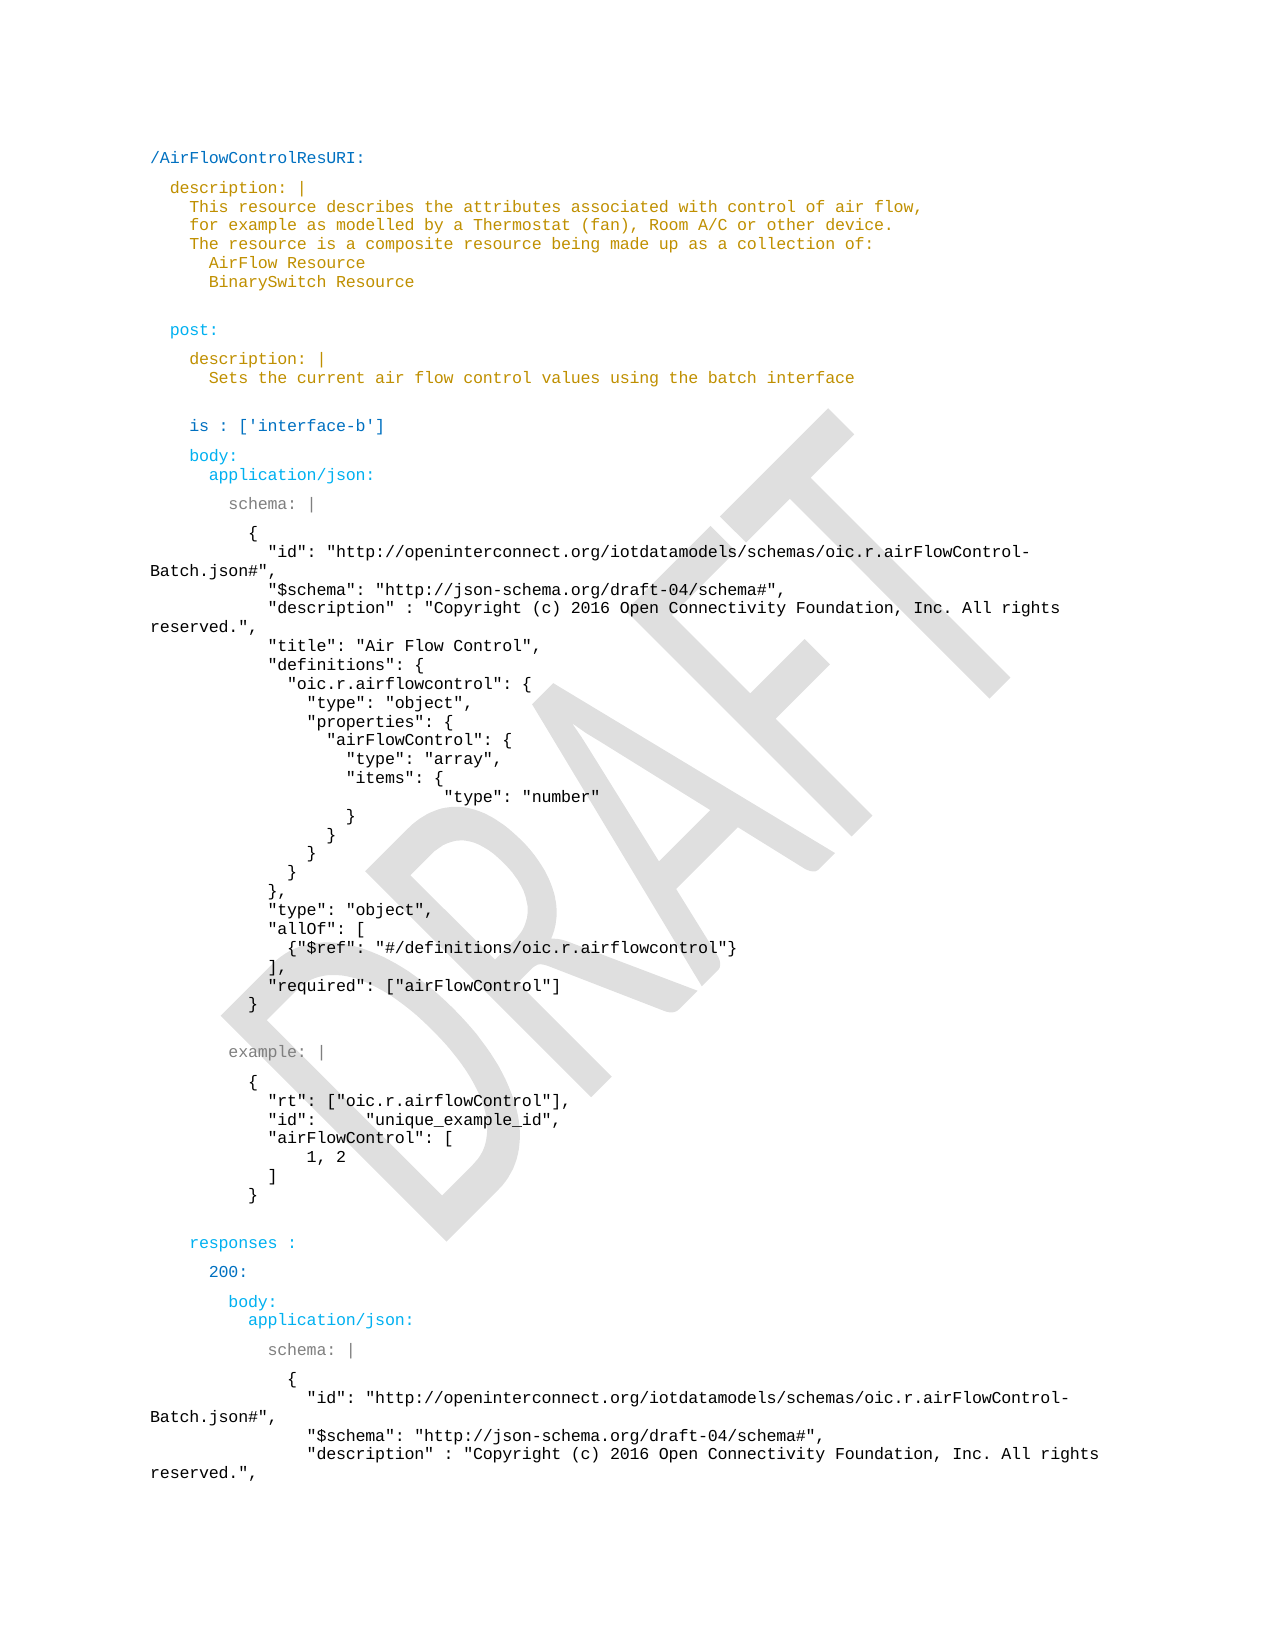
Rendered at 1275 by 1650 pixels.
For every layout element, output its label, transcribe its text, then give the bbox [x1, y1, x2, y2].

text post: [150, 322, 1125, 341]
text application/json: [150, 466, 1125, 485]
text is : ['interface-b'] [150, 418, 1125, 437]
text schema: | [150, 495, 1125, 514]
text description: | [150, 351, 1125, 370]
text description: | [150, 179, 1125, 198]
text Sets the current air flow control values using the batch interface [150, 370, 1125, 407]
text example: | [150, 1044, 1125, 1063]
text schema: | [150, 1341, 1125, 1360]
text application/json: [150, 1312, 1125, 1331]
text body: [150, 1293, 1125, 1312]
text body: [150, 447, 1125, 466]
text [150, 1371, 1125, 1484]
text responses : [150, 1234, 1125, 1253]
text /AirFlowControlResURI: [150, 150, 1125, 169]
text This resource describes the attributes associated with control of air flow, for example as modelled by a Thermostat (fan), Room A/C or other device. The resource is a composite resource being made up as a collection of: AirFlow Resource BinarySwitch Resource [150, 198, 1125, 311]
text { "rt": ["oic.r.airflowControl"], "id": "unique_example_id", "airFlowControl": [ 1, 2 ] } [150, 1073, 1125, 1224]
text 200: [150, 1264, 1125, 1283]
